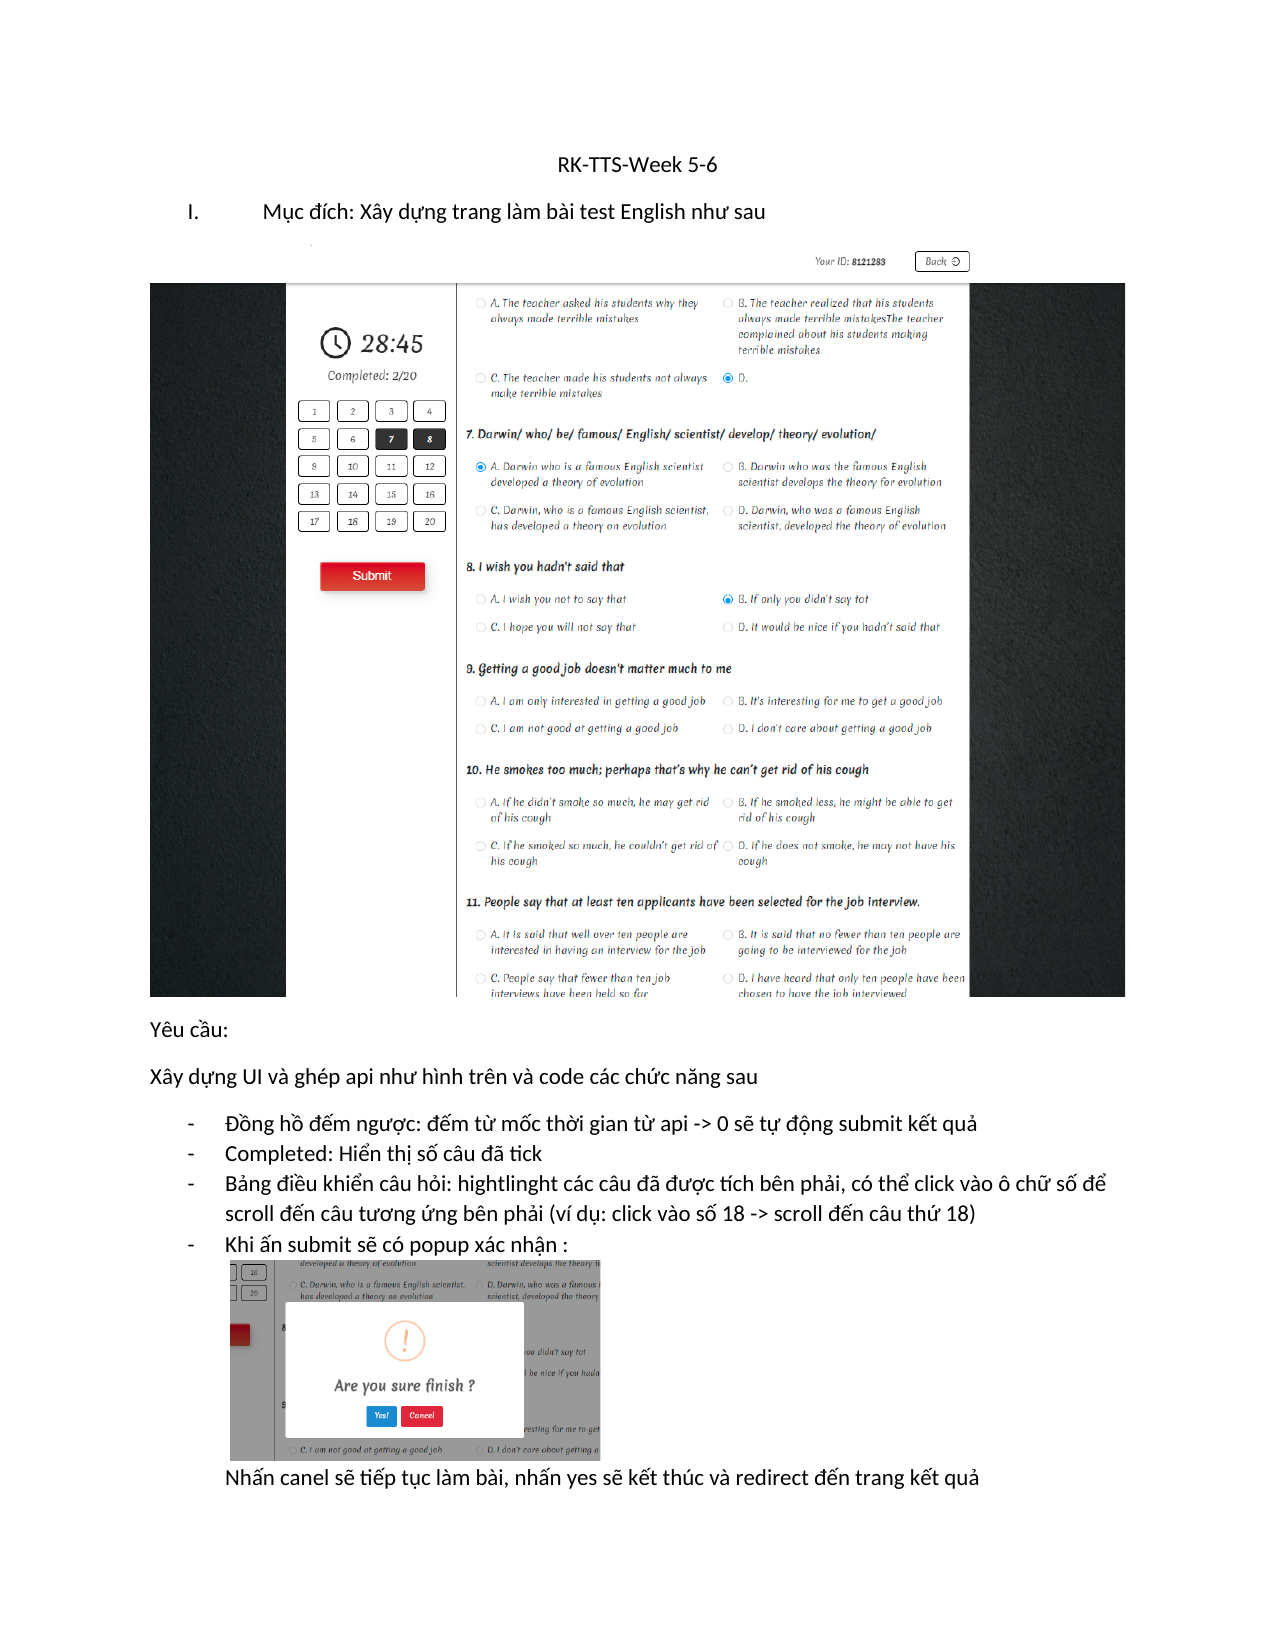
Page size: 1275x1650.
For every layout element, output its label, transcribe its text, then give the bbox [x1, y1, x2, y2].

text Xây dựng UI và ghép api như hình trên và code các chức năng sau [150, 1062, 1125, 1090]
list Bảng điều khiển câu hỏi: hightlinght các câu đã được tích bên phải, có thể click vào ô chữ số để scroll đến câu tương ứng bên phải (ví dụ: click vào số 18 -> scroll đến câu thứ 18) [187, 1169, 1125, 1228]
list Đồng hồ đếm ngược: đếm từ mốc thời gian từ api -> 0 sẽ tự động submit kết quả [187, 1109, 1125, 1137]
picture [150, 243, 1125, 997]
text RK-TTS-Week 5-6 [150, 150, 1125, 178]
list Completed: Hiển thị số câu đã tick [187, 1139, 1125, 1167]
list Nhấn canel sẽ tiếp tục làm bài, nhấn yes sẽ kết thúc và redirect đến trang kết quả [225, 1463, 1125, 1491]
list Mục đích: Xây dựng trang làm bài test English như sau [187, 197, 1125, 225]
text Yêu cầu: [150, 1015, 1125, 1043]
list Khi ấn submit sẽ có popup xác nhận : [187, 1230, 1125, 1258]
picture [230, 1260, 601, 1461]
